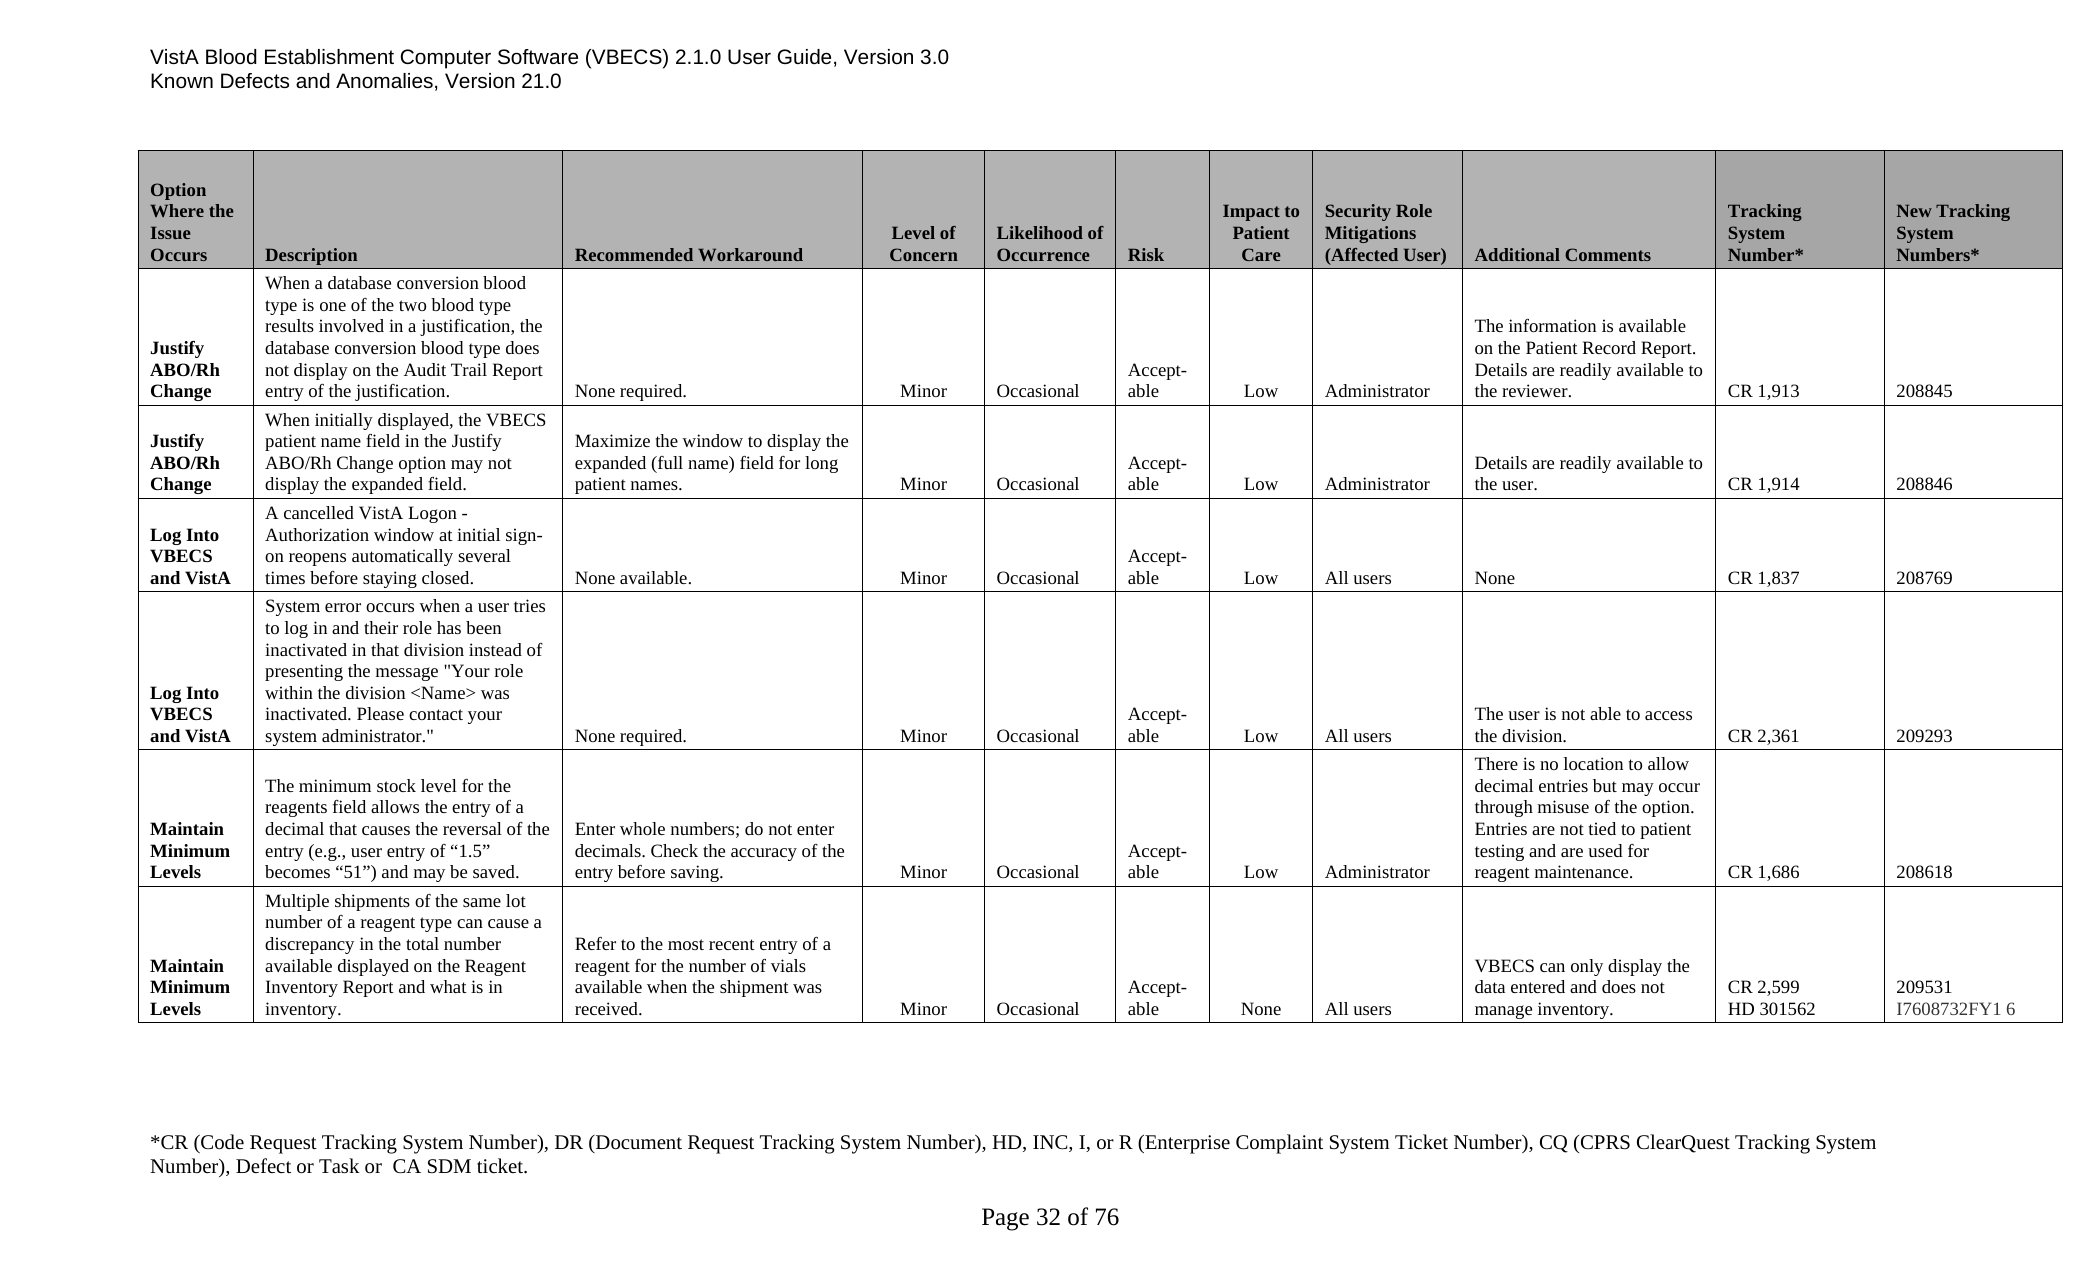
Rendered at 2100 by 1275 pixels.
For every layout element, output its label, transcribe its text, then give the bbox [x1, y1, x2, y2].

table_cell Occasional [985, 406, 1115, 498]
table_cell 208618 [1885, 750, 2062, 886]
table_cell Justify ABO/Rh Change [139, 269, 253, 404]
table_cell The information is available on the Patient Record Report. Details are readily available to the reviewer. [1463, 269, 1715, 404]
table_header Security Role Mitigations (Affected User) [1313, 151, 1462, 268]
table_cell Justify ABO/Rh Change [139, 406, 253, 498]
table_cell CR 1,914 [1716, 406, 1884, 498]
table_cell Accept-able [1116, 887, 1209, 1022]
table_cell Administrator [1313, 750, 1462, 886]
table_cell Occasional [985, 750, 1115, 886]
table_cell Minor [863, 592, 984, 749]
table_cell Refer to the most recent entry of a reagent for the number of vials available when the shipment was received. [563, 887, 862, 1022]
table_cell There is no location to allow decimal entries but may occur through misuse of the option. Entries are not tied to patient testing and are used for reagent maintenance. [1463, 750, 1715, 886]
table_cell Log Into VBECS and VistA [139, 592, 253, 749]
table_cell None [1463, 499, 1715, 591]
table_cell 209293 [1885, 592, 2062, 749]
table_cell Multiple shipments of the same lot number of a reagent type can cause a discrepancy in the total number available displayed on the Reagent Inventory Report and what is in inventory. [254, 887, 562, 1022]
table_header Risk [1116, 151, 1209, 268]
table_cell Administrator [1313, 269, 1462, 404]
table_cell All users [1313, 887, 1462, 1022]
table_header Additional Comments [1463, 151, 1715, 268]
table_cell Minor [863, 750, 984, 886]
table_cell 208845 [1885, 269, 2062, 404]
table_cell CR 1,913 [1716, 269, 1884, 404]
table_cell Accept-able [1116, 269, 1209, 404]
table_cell A cancelled VistA Logon - Authorization window at initial sign-on reopens automatically several times before staying closed. [254, 499, 562, 591]
table_cell Accept-able [1116, 406, 1209, 498]
table_header Level of Concern [863, 151, 984, 268]
table_header New Tracking System Numbers* [1885, 151, 2062, 268]
table_cell Minor [863, 269, 984, 404]
table_cell Maintain Minimum Levels [139, 887, 253, 1022]
table_cell None required. [563, 592, 862, 749]
table_cell All users [1313, 592, 1462, 749]
table_cell All users [1313, 499, 1462, 591]
table_cell Administrator [1313, 406, 1462, 498]
table_cell Occasional [985, 592, 1115, 749]
table_cell Minor [863, 887, 984, 1022]
table_cell Minor [863, 499, 984, 591]
table_cell CR 2,361 [1716, 592, 1884, 749]
table_cell CR 1,686 [1716, 750, 1884, 886]
table_cell Maximize the window to display the expanded (full name) field for long patient names. [563, 406, 862, 498]
table_cell Low [1210, 750, 1312, 886]
table_header Tracking System Number* [1716, 151, 1884, 268]
table_cell 208846 [1885, 406, 2062, 498]
table_cell Accept-able [1116, 592, 1209, 749]
table_cell Occasional [985, 499, 1115, 591]
table_cell None available. [563, 499, 862, 591]
table_cell Low [1210, 592, 1312, 749]
table_cell CR 2,599 HD 301562 [1716, 887, 1884, 1022]
table_header Impact to Patient Care [1210, 151, 1312, 268]
table_cell Accept-able [1116, 499, 1209, 591]
table_cell Details are readily available to the user. [1463, 406, 1715, 498]
table_cell System error occurs when a user tries to log in and their role has been inactivated in that division instead of presenting the message "Your role within the division <Name> was inactivated. Please contact your system administrator." [254, 592, 562, 749]
table_cell Log Into VBECS and VistA [139, 499, 253, 591]
table_cell Low [1210, 406, 1312, 498]
table_cell Low [1210, 499, 1312, 591]
table_cell None required. [563, 269, 862, 404]
table_header Recommended Workaround [563, 151, 862, 268]
table_header Option Where the Issue Occurs [139, 151, 253, 268]
table_cell When a database conversion blood type is one of the two blood type results involved in a justification, the database conversion blood type does not display on the Audit Trail Report entry of the justification. [254, 269, 562, 404]
table_cell Low [1210, 269, 1312, 404]
table_cell Maintain Minimum Levels [139, 750, 253, 886]
table_cell 209531 I7608732FY1 6 [1885, 887, 2062, 1022]
table_cell 208769 [1885, 499, 2062, 591]
table_cell Occasional [985, 269, 1115, 404]
table_cell Accept-able [1116, 750, 1209, 886]
table_cell CR 1,837 [1716, 499, 1884, 591]
table_cell VBECS can only display the data entered and does not manage inventory. [1463, 887, 1715, 1022]
table_cell Occasional [985, 887, 1115, 1022]
table_cell Minor [863, 406, 984, 498]
table_cell When initially displayed, the VBECS patient name field in the Justify ABO/Rh Change option may not display the expanded field. [254, 406, 562, 498]
table_cell None [1210, 887, 1312, 1022]
table_header Likelihood of Occurrence [985, 151, 1115, 268]
table_header Description [254, 151, 562, 268]
table_cell Enter whole numbers; do not enter decimals. Check the accuracy of the entry before saving. [563, 750, 862, 886]
table_cell The minimum stock level for the reagents field allows the entry of a decimal that causes the reversal of the entry (e.g., user entry of “1.5” becomes “51”) and may be saved. [254, 750, 562, 886]
table_cell The user is not able to access the division. [1463, 592, 1715, 749]
